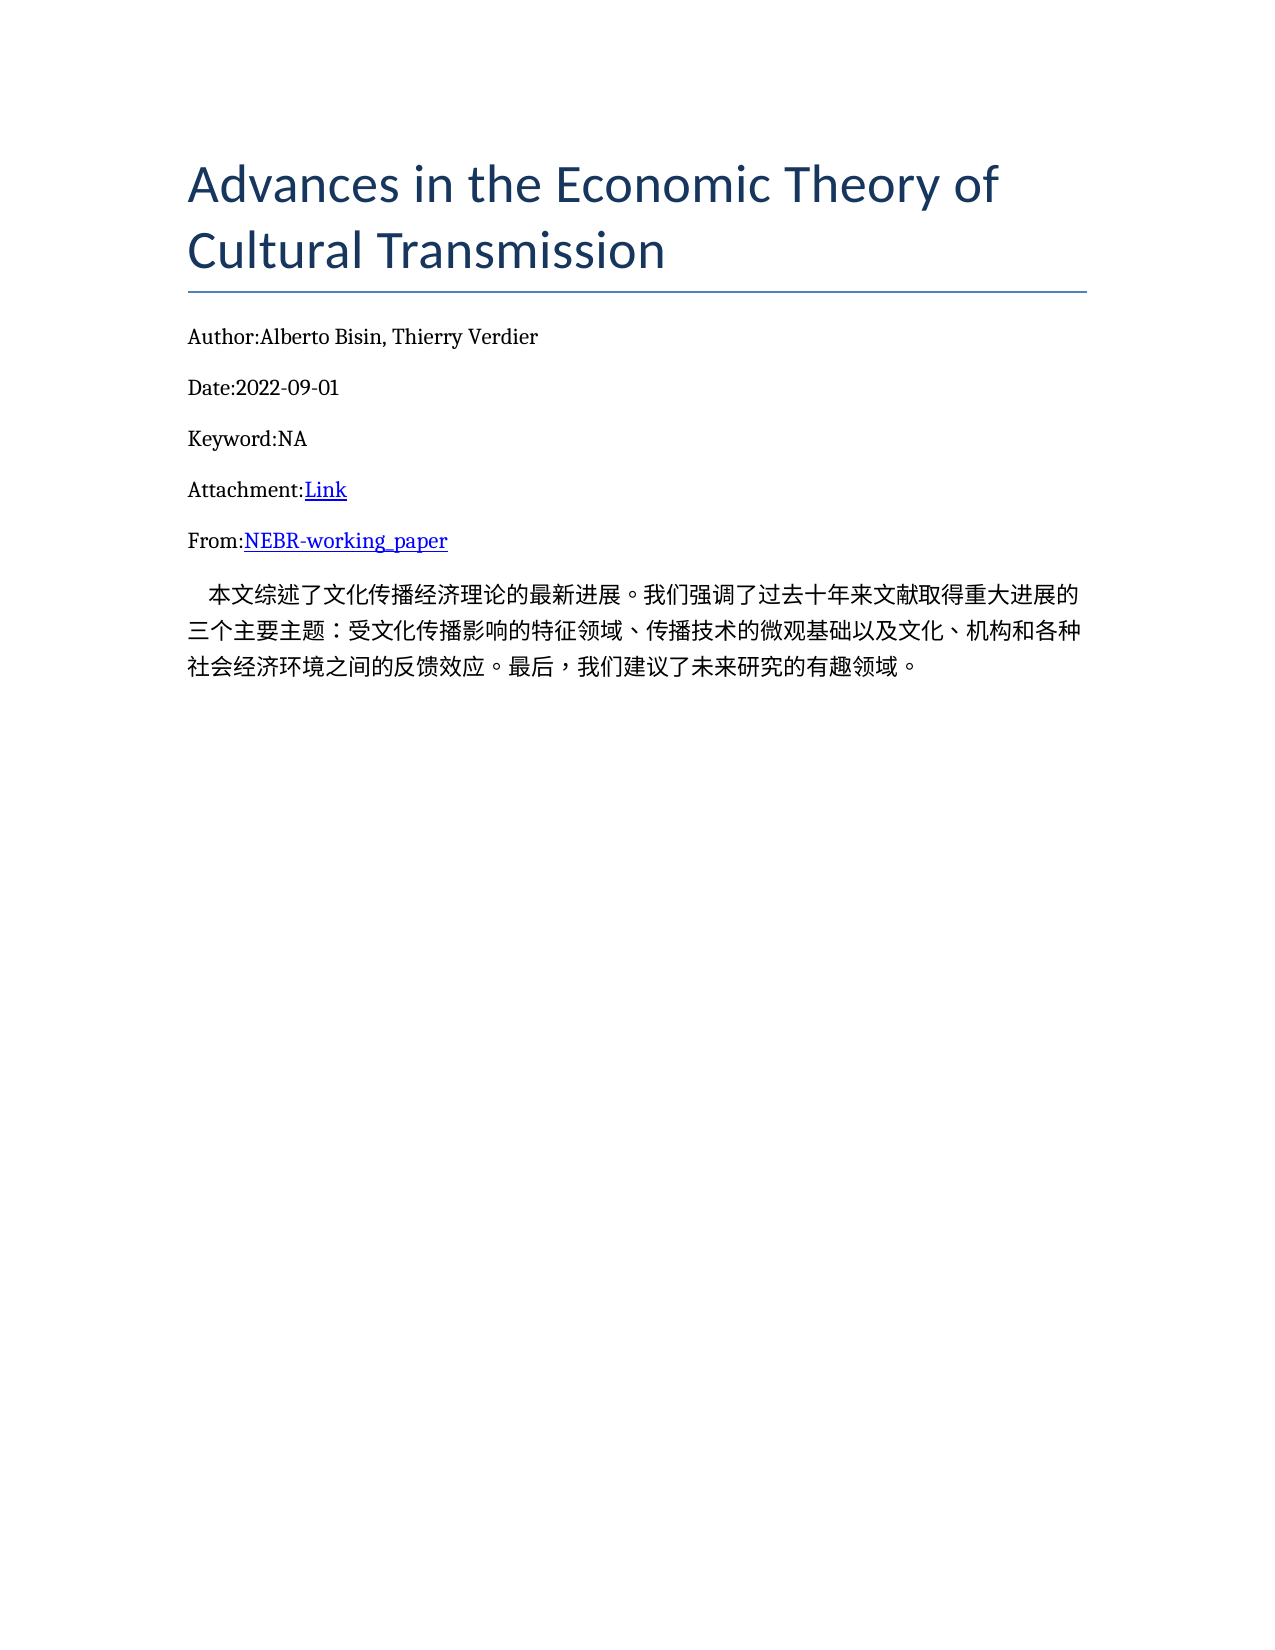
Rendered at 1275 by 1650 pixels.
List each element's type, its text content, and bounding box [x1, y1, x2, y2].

text Keyword:NA [187, 426, 1087, 452]
text Date:2022-09-01 [187, 375, 1087, 401]
text From:NEBR-working_paper [187, 528, 1087, 554]
title Advances in the Economic Theory of Cultural Transmission [187, 150, 1087, 293]
text 本文综述了文化传播经济理论的最新进展。我们强调了过去十年来文献取得重大进展的三个主要主题：受文化传播影响的特征领域、传播技术的微观基础以及文化、机构和各种社会经济环境之间的反馈效应。最后，我们建议了未来研究的有趣领域。 [187, 579, 1087, 682]
text Attachment:Link [187, 477, 1087, 503]
text Author:Alberto Bisin, Thierry Verdier [187, 324, 1087, 350]
